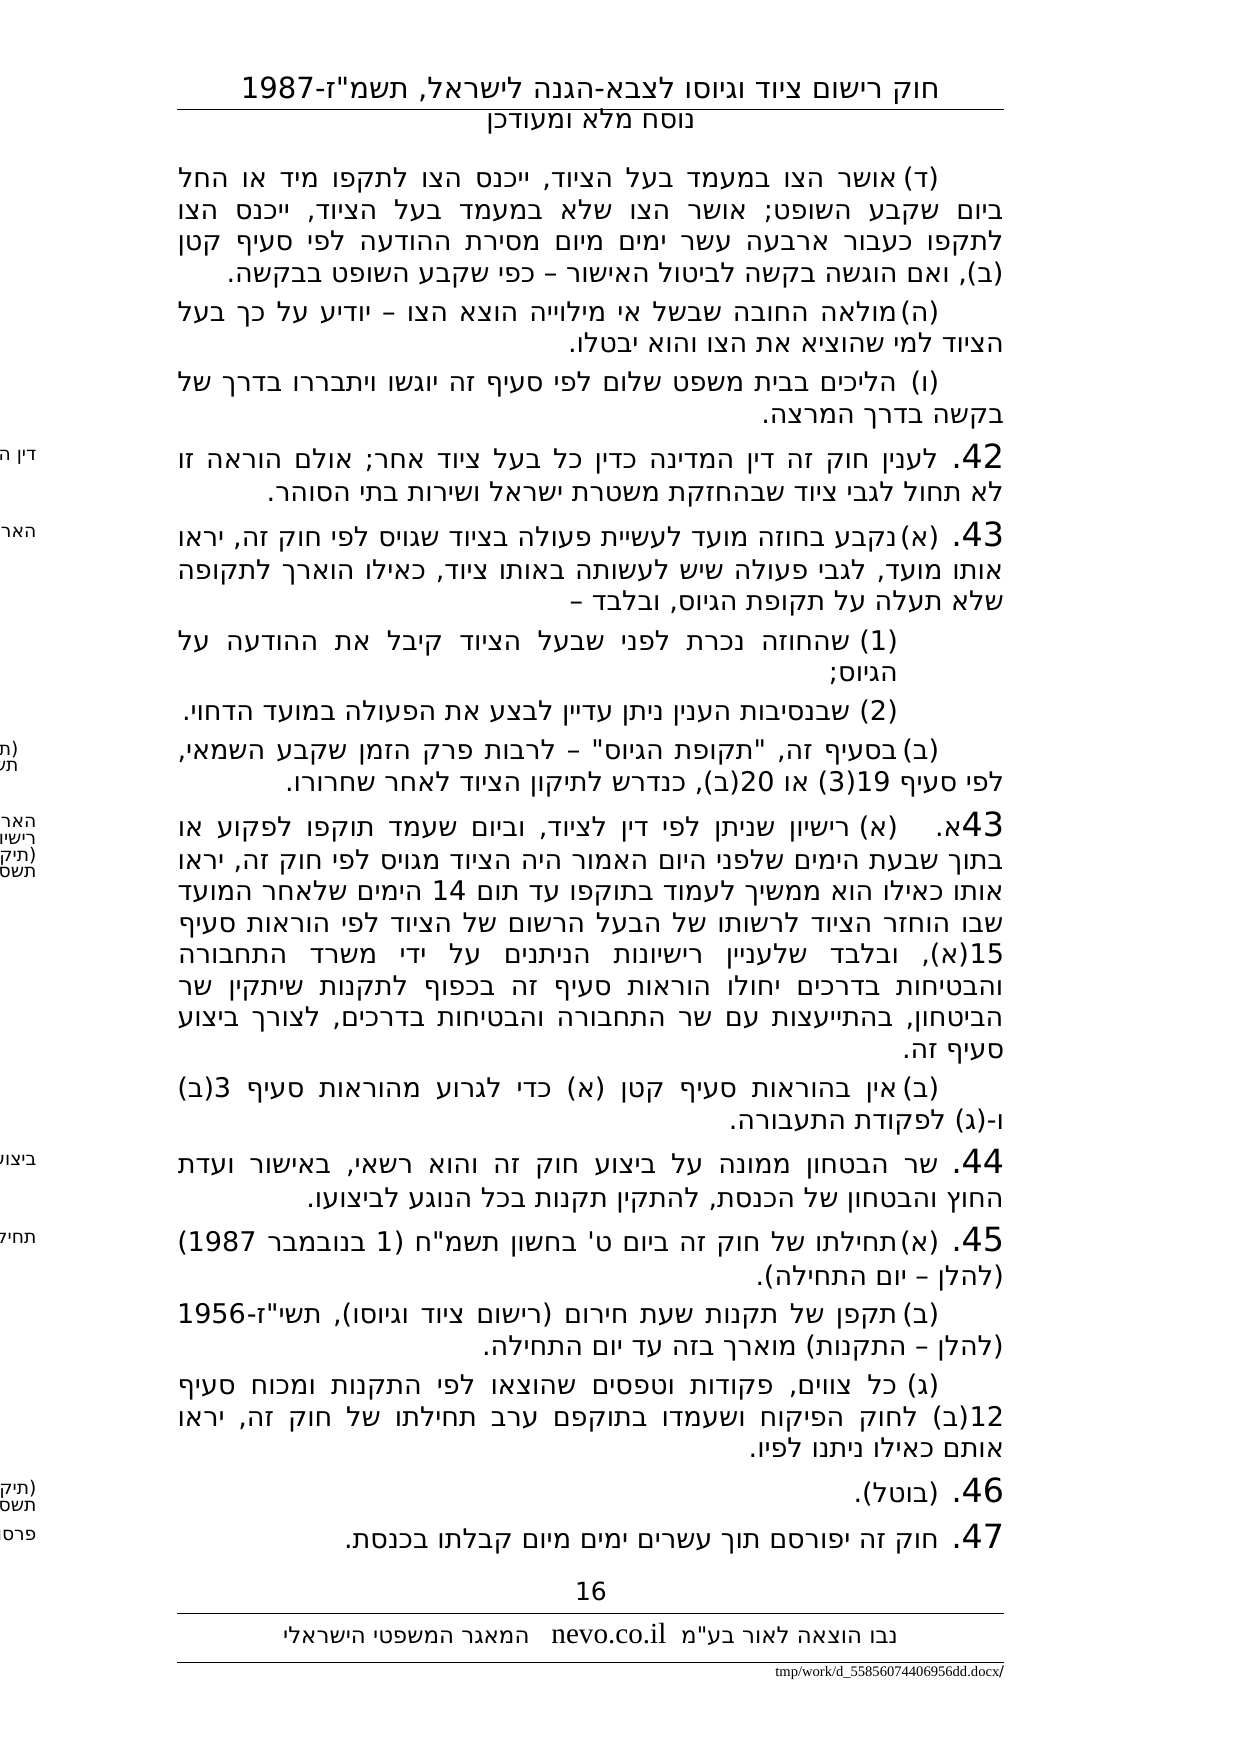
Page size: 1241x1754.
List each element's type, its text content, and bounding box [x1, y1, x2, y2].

text (1) שהחוזה נכרת לפני שבעל הציוד קיבל את ההודעה על הגיוס; [177, 625, 898, 688]
text 42. לענין חוק זה דין המדינה כדין כל בעל ציוד אחר; אולם הוראה זו לא תחול לגבי ציוד שבהחזקת משטרת ישראל ושירות בתי הסוהר. [177, 437, 1004, 508]
text (ד) אושר הצו במעמד בעל הציוד, ייכנס הצו לתקפו מיד או החל ביום שקבע השופט; אושר הצו שלא במעמד בעל הציוד, ייכנס הצו לתקפו כעבור ארבעה עשר ימים מיום מסירת ההודעה לפי סעיף קטן (ב), ואם הוגשה בקשה לביטול האישור – כפי שקבע השופט בבקשה. [177, 162, 1004, 289]
text (ב) אין בהוראות סעיף קטן (א) כדי לגרוע מהוראות סעיף 3(ב) ו-(ג) לפקודת התעבורה. [177, 1072, 1004, 1136]
text (ה) מולאה החובה שבשל אי מילוייה הוצא הצו – יודיע על כך בעל הציוד למי שהוציא את הצו והוא יבטלו. [177, 296, 1004, 359]
text 47. חוק זה יפורסם תוך עשרים ימים מיום קבלתו בכנסת. [177, 1518, 1004, 1557]
text 44. שר הבטחון ממונה על ביצוע חוק זה והוא רשאי, באישור ועדת החוץ והבטחון של הכנסת, להתקין תקנות בכל הנוגע לביצועו. [177, 1143, 1004, 1213]
text (ב) תקפן של תקנות שעת חירום (רישום ציוד וגיוסו), תשי"ז-1956 (להלן – התקנות) מוארך בזה עד יום התחילה. [177, 1299, 1004, 1362]
text 43. (א) נקבע בחוזה מועד לעשיית פעולה בציוד שגויס לפי חוק זה, יראו אותו מועד, לגבי פעולה שיש לעשותה באותו ציוד, כאילו הוארך לתקופה שלא תעלה על תקופת הגיוס, ובלבד – [177, 515, 1004, 617]
text (ג) כל צווים, פקודות וטפסים שהוצאו לפי התקנות ומכוח סעיף 12(ב) לחוק הפיקוח ושעמדו בתוקפם ערב תחילתו של חוק זה, יראו אותם כאילו ניתנו לפיו. [177, 1369, 1004, 1464]
text 45. (א) תחילתו של חוק זה ביום ט' בחשון תשמ"ח (1 בנובמבר 1987) (להלן – יום התחילה). [177, 1221, 1004, 1291]
text (ו) הליכים בבית משפט שלום לפי סעיף זה יוגשו ויתבררו בדרך של בקשה בדרך המרצה. [177, 367, 1004, 430]
text 43א. (א) רישיון שניתן לפי דין לציוד, וביום שעמד תוקפו לפקוע או בתוך שבעת הימים שלפני היום האמור היה הציוד מגויס לפי חוק זה, יראו אותו כאילו הוא ממשיך לעמוד בתוקפו עד תום 14 הימים שלאחר המועד שבו הוחזר הציוד לרשותו של הבעל הרשום של הציוד לפי הוראות סעיף 15(א), ובלבד שלעניין רישיונות הניתנים על ידי משרד התחבורה והבטיחות בדרכים יחולו הוראות סעיף זה בכפוף לתקנות שיתקין שר הביטחון, בהתייעצות עם שר התחבורה והבטיחות בדרכים, לצורך ביצוע סעיף זה. [177, 805, 1004, 1065]
text (2) שבנסיבות הענין ניתן עדיין לבצע את הפעולה במועד הדחוי. [177, 695, 898, 727]
text (ב) בסעיף זה, "תקופת הגיוס" – לרבות פרק הזמן שקבע השמאי, לפי סעיף 19(3) או 20(ב), כנדרש לתיקון הציוד לאחר שחרורו. [177, 734, 1004, 798]
text 46. (בוטל). [177, 1472, 1004, 1511]
